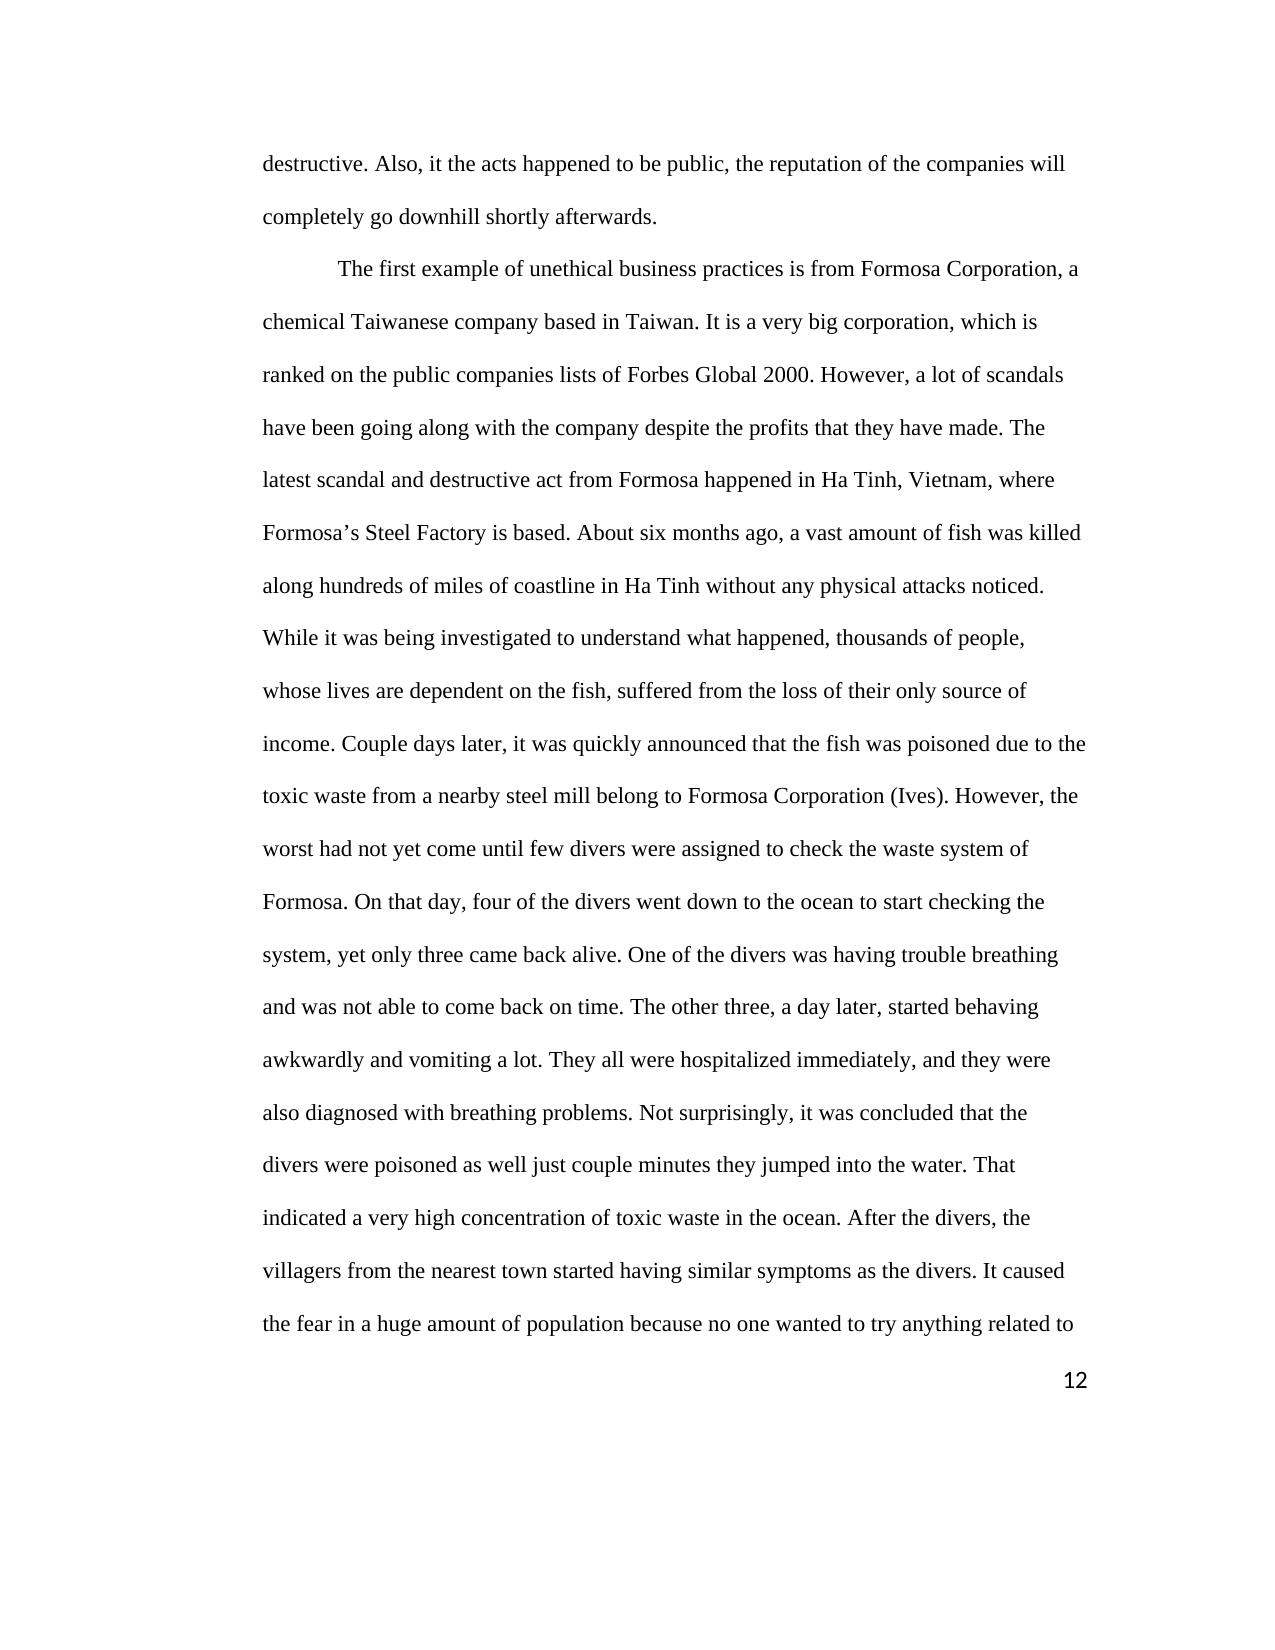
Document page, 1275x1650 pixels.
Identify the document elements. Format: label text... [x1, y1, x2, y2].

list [262, 751, 1087, 1336]
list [262, 150, 1087, 229]
